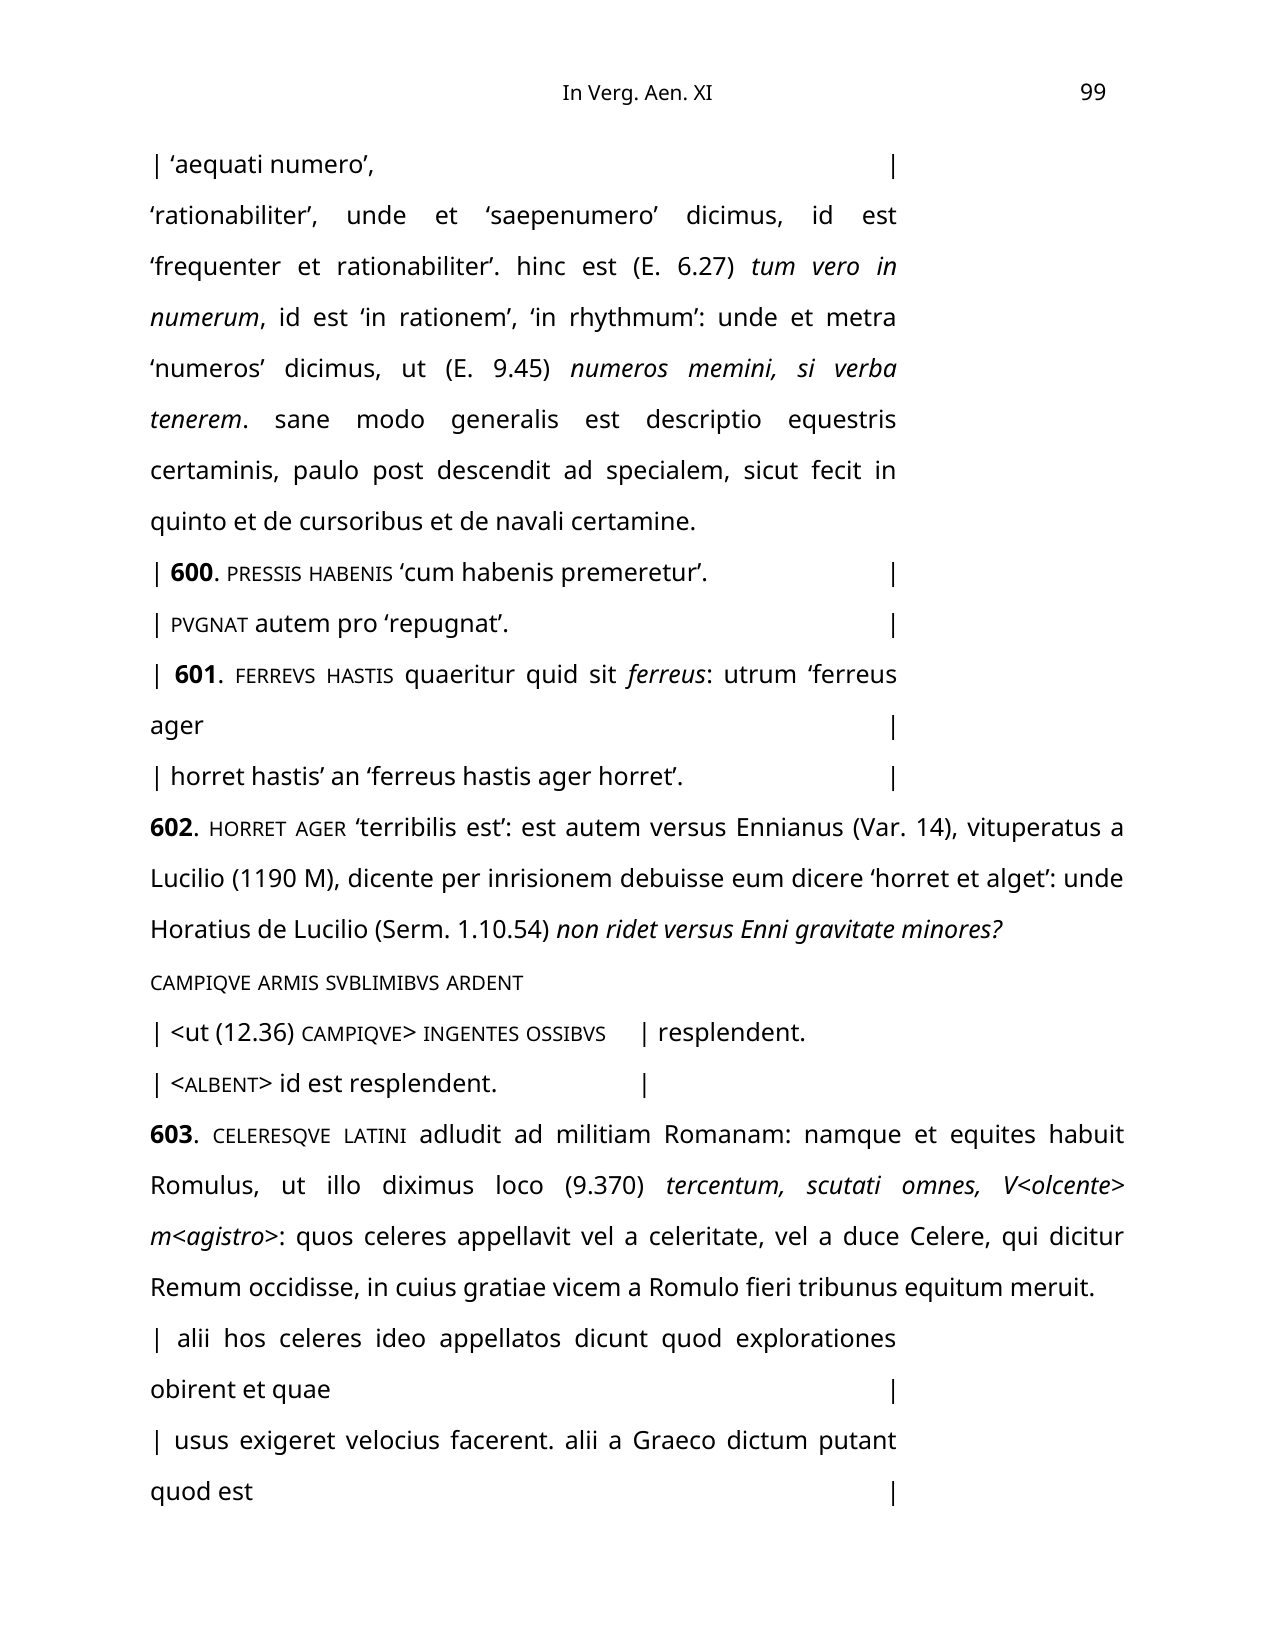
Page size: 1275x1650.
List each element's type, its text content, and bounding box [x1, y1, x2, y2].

text 602. horret ager ‘terribilis est’: est autem versus Ennianus (Var. 14), vituperatus a Lucilio (1190 M), dicente per inrisionem debuisse eum dicere ‘horret et alget’: unde Horatius de Lucilio (Serm. 1.10.54) non ridet versus Enni gravitate minores? [150, 810, 1125, 946]
text campiqve armis svblimibvs ardent [150, 963, 1125, 997]
text | alii hos celeres ideo appellatos dicunt quod explorationes obirent et quae | [150, 1320, 897, 1406]
text ‘rationabiliter’, unde et ‘saepenumero’ dicimus, id est ‘frequenter et rationabiliter’. hinc est (E. 6.27) tum vero in numerum, id est ‘in rationem’, ‘in rhythmum’: unde et metra ‘numeros’ dicimus, ut (E. 9.45) numeros memini, si verba tenerem. sane modo generalis est descriptio equestris certaminis, paulo post descendit ad specialem, sicut fecit in quinto et de cursoribus et de navali certamine. [150, 197, 897, 538]
text | 601. ferrevs hastis quaeritur quid sit ferreus: utrum ‘ferreus ager | [150, 657, 897, 742]
text | 600. pressis habenis ‘cum habenis premeretur’. | [150, 555, 897, 589]
text | horret hastis’ an ‘ferreus hastis ager horret’. | [150, 759, 897, 793]
text | <albent> id est resplendent. | [150, 1065, 1125, 1099]
text | pvgnat autem pro ‘repugnat’. | [150, 606, 897, 640]
text | usus exigeret velocius facerent. alii a Graeco dictum putant quod est | [150, 1422, 897, 1508]
text | ‘aequati numero’, | [150, 146, 897, 181]
text | <ut (12.36) campiqve> ingentes ossibvs | resplendent. [150, 1014, 1125, 1048]
text 603. celeresqve latini adludit ad militiam Romanam: namque et equites habuit Romulus, ut illo diximus loco (9.370) tercentum, scutati omnes, V<olcente> m<agistro>: quos celeres appellavit vel a celeritate, vel a duce Celere, qui dicitur Remum occidisse, in cuius gratiae vicem a Romulo fieri tribunus equitum meruit. [150, 1116, 1125, 1303]
